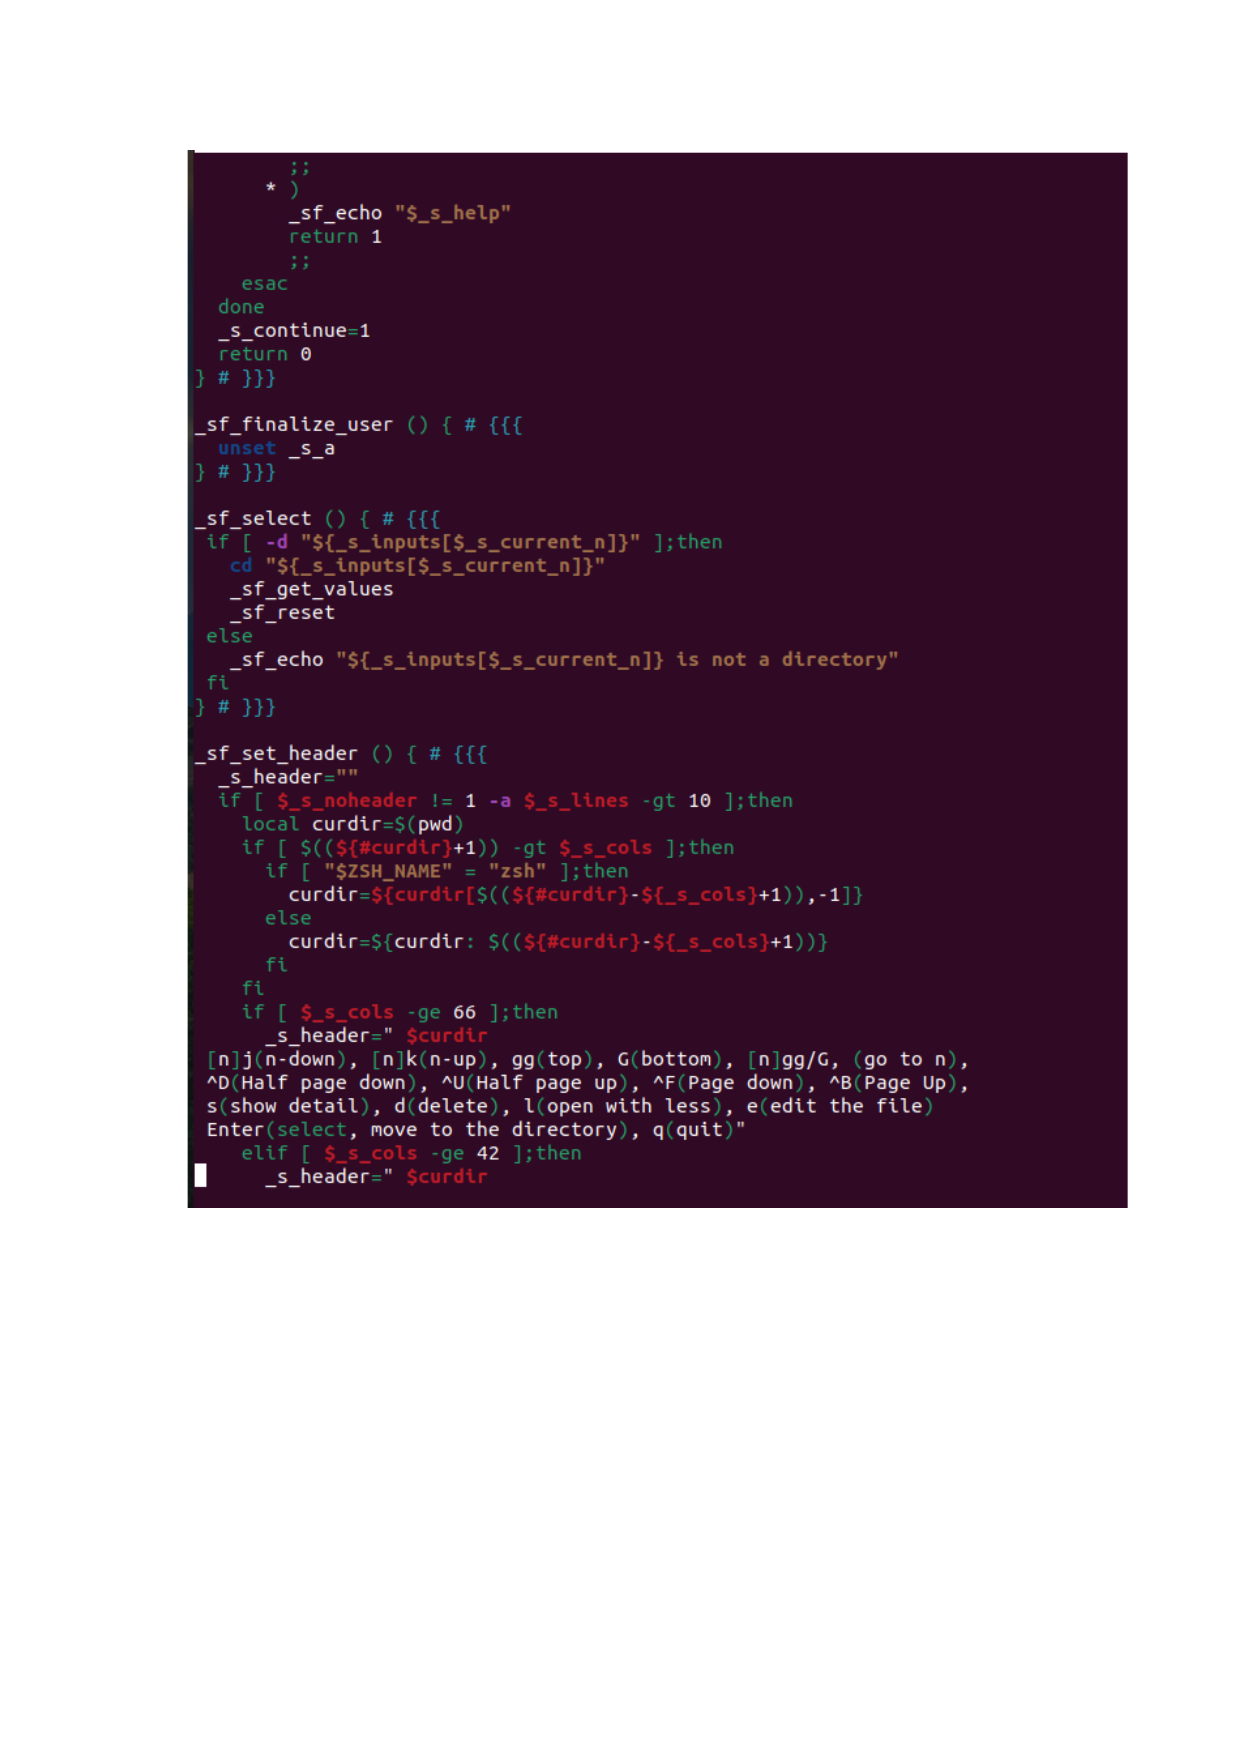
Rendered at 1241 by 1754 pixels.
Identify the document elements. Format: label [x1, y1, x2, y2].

picture [187, 150, 1128, 1208]
